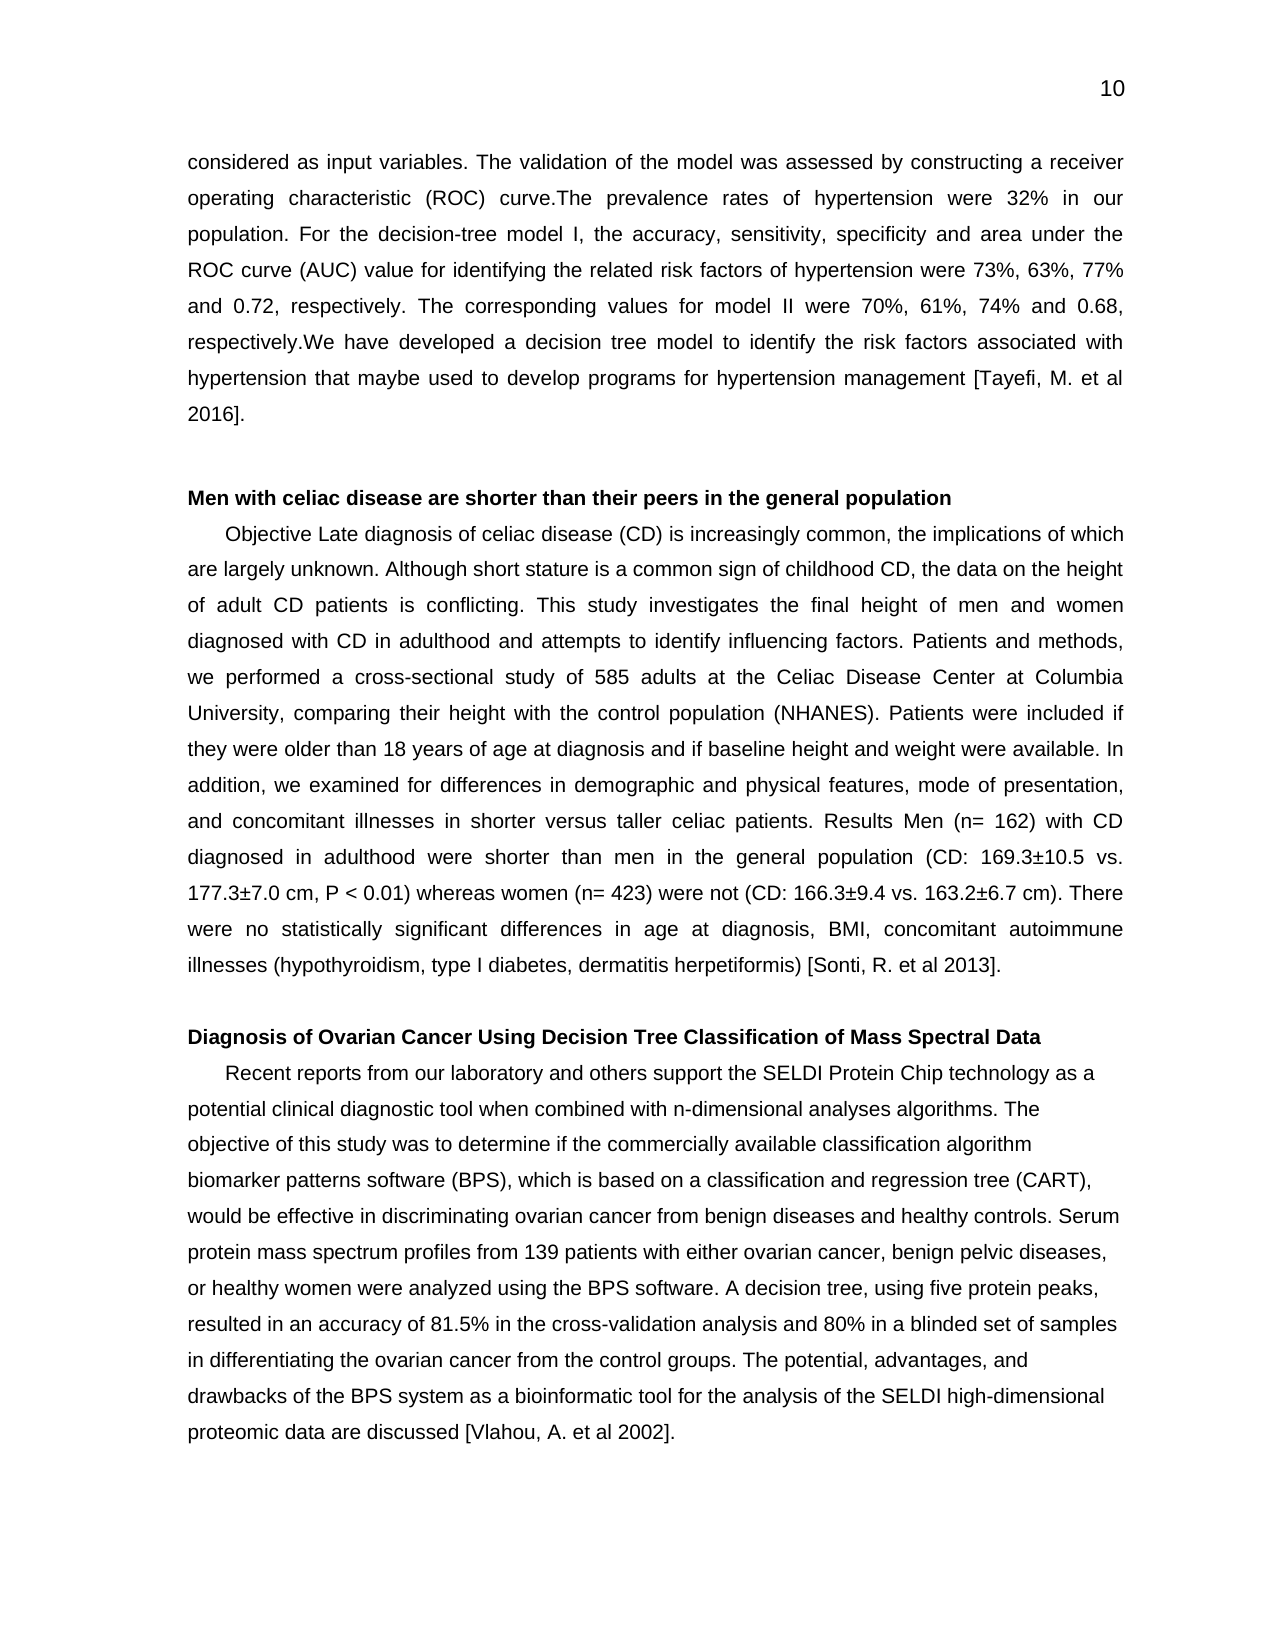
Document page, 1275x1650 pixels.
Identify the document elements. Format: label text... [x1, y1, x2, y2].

text Recent reports from our laboratory and others support the SELDI Protein Chip technology as a potential clinical diagnostic tool when combined with n-dimensional analyses algorithms. The objective of this study was to determine if the commercially available classification algorithm biomarker patterns software (BPS), which is based on a classification and regression tree (CART), would be effective in discriminating ovarian cancer from benign diseases and healthy controls. Serum protein mass spectrum profiles from 139 patients with either ovarian cancer, benign pelvic diseases, or healthy women were analyzed using the BPS software. A decision tree, using five protein peaks, resulted in an accuracy of 81.5% in the cross-validation analysis and 80% in a blinded set of samples in differentiating the ovarian cancer from the control groups. The potential, advantages, and drawbacks of the BPS system as a bioinformatic tool for the analysis of the SELDI high-dimensional proteomic data are discussed [Vlahou, A. et al 2002]. [187, 1060, 1125, 1444]
text Diagnosis of Ovarian Cancer Using Decision Tree Classification of Mass Spectral Data [150, 1024, 1125, 1048]
text Objective Late diagnosis of celiac disease (CD) is increasingly common, the implications of which are largely unknown. Although short stature is a common sign of childhood CD, the data on the height of adult CD patients is conflicting. This study investigates the final height of men and women diagnosed with CD in adulthood and attempts to identify influencing factors. Patients and methods, we performed a cross-sectional study of 585 adults at the Celiac Disease Center at Columbia University, comparing their height with the control population (NHANES). Patients were included if they were older than 18 years of age at diagnosis and if baseline height and weight were available. In addition, we examined for differences in demographic and physical features, mode of presentation, and concomitant illnesses in shorter versus taller celiac patients. Results Men (n= 162) with CD diagnosed in adulthood were shorter than men in the general population (CD: 169.3±10.5 vs. 177.3±7.0 cm, P < 0.01) whereas women (n= 423) were not (CD: 166.3±9.4 vs. 163.2±6.7 cm). There were no statistically significant differences in age at diagnosis, BMI, concomitant autoimmune illnesses (hypothyroidism, type I diabetes, dermatitis herpetiformis) [Sonti, R. et al 2013]. [187, 521, 1125, 977]
text Men with celiac disease are shorter than their peers in the general population [150, 485, 1125, 509]
